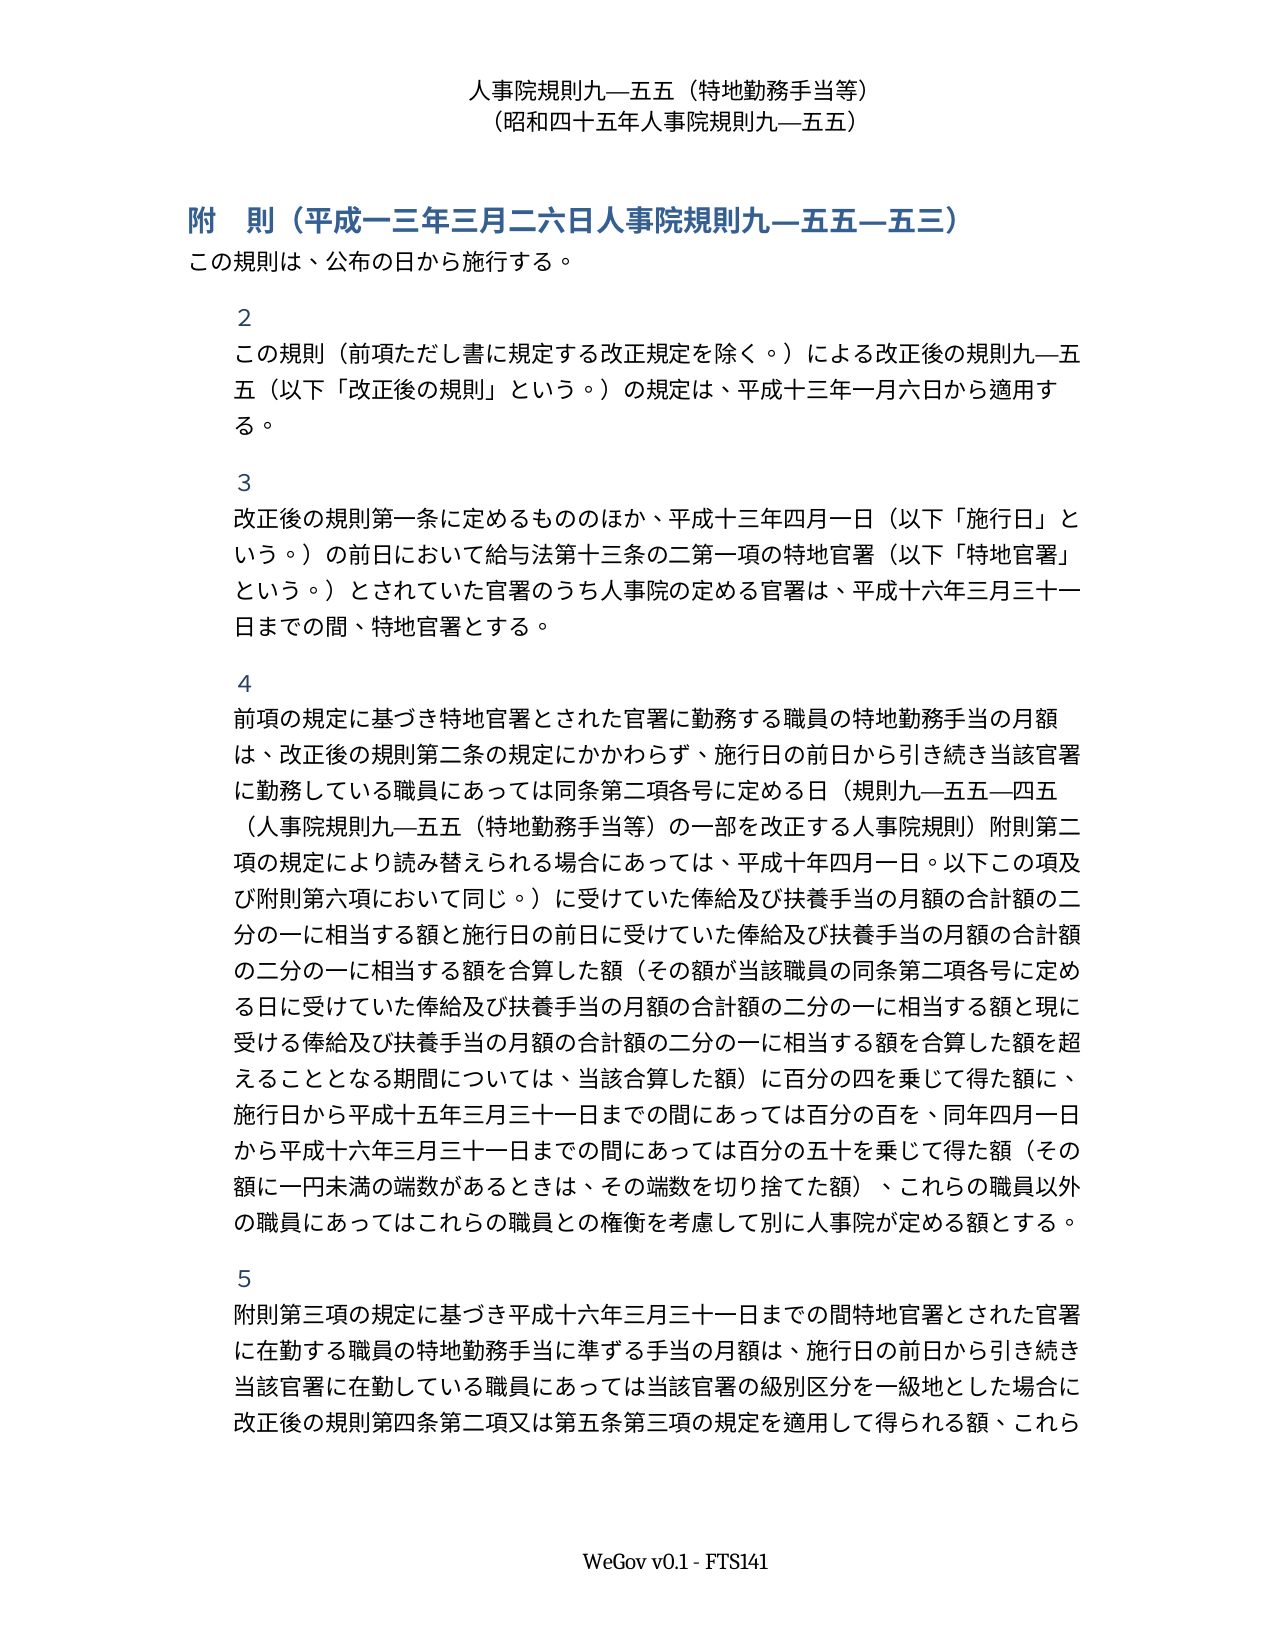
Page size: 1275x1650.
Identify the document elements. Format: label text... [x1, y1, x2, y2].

subtitle ２ [233, 302, 1087, 334]
subtitle ３ [233, 467, 1087, 498]
subtitle ５ [233, 1263, 1087, 1294]
subtitle ４ [233, 667, 1087, 699]
text この規則は、公布の日から施行する。 [187, 246, 1087, 277]
text この規則（前項ただし書に規定する改正規定を除く。）による改正後の規則九―五五（以下「改正後の規則」という。）の規定は、平成十三年一月六日から適用する。 [233, 338, 1087, 441]
text 改正後の規則第一条に定めるもののほか、平成十三年四月一日（以下「施行日」という。）の前日において給与法第十三条の二第一項の特地官署（以下「特地官署」という。）とされていた官署のうち人事院の定める官署は、平成十六年三月三十一日までの間、特地官署とする。 [233, 503, 1087, 642]
subtitle 附 則（平成一三年三月二六日人事院規則九―五五―五三） [187, 200, 1087, 240]
text 前項の規定に基づき特地官署とされた官署に勤務する職員の特地勤務手当の月額は、改正後の規則第二条の規定にかかわらず、施行日の前日から引き続き当該官署に勤務している職員にあっては同条第二項各号に定める日（規則九―五五―四五（人事院規則九―五五（特地勤務手当等）の一部を改正する人事院規則）附則第二項の規定により読み替えられる場合にあっては、平成十年四月一日。以下この項及び附則第六項において同じ。）に受けていた俸給及び扶養手当の月額の合計額の二分の一に相当する額と施行日の前日に受けていた俸給及び扶養手当の月額の合計額の二分の一に相当する額を合算した額（その額が当該職員の同条第二項各号に定める日に受けていた俸給及び扶養手当の月額の合計額の二分の一に相当する額と現に受ける俸給及び扶養手当の月額の合計額の二分の一に相当する額を合算した額を超えることとなる期間については、当該合算した額）に百分の四を乗じて得た額に、施行日から平成十五年三月三十一日までの間にあっては百分の百を、同年四月一日から平成十六年三月三十一日までの間にあっては百分の五十を乗じて得た額（その額に一円未満の端数があるときは、その端数を切り捨てた額）、これらの職員以外の職員にあってはこれらの職員との権衡を考慮して別に人事院が定める額とする。 [233, 703, 1087, 1238]
